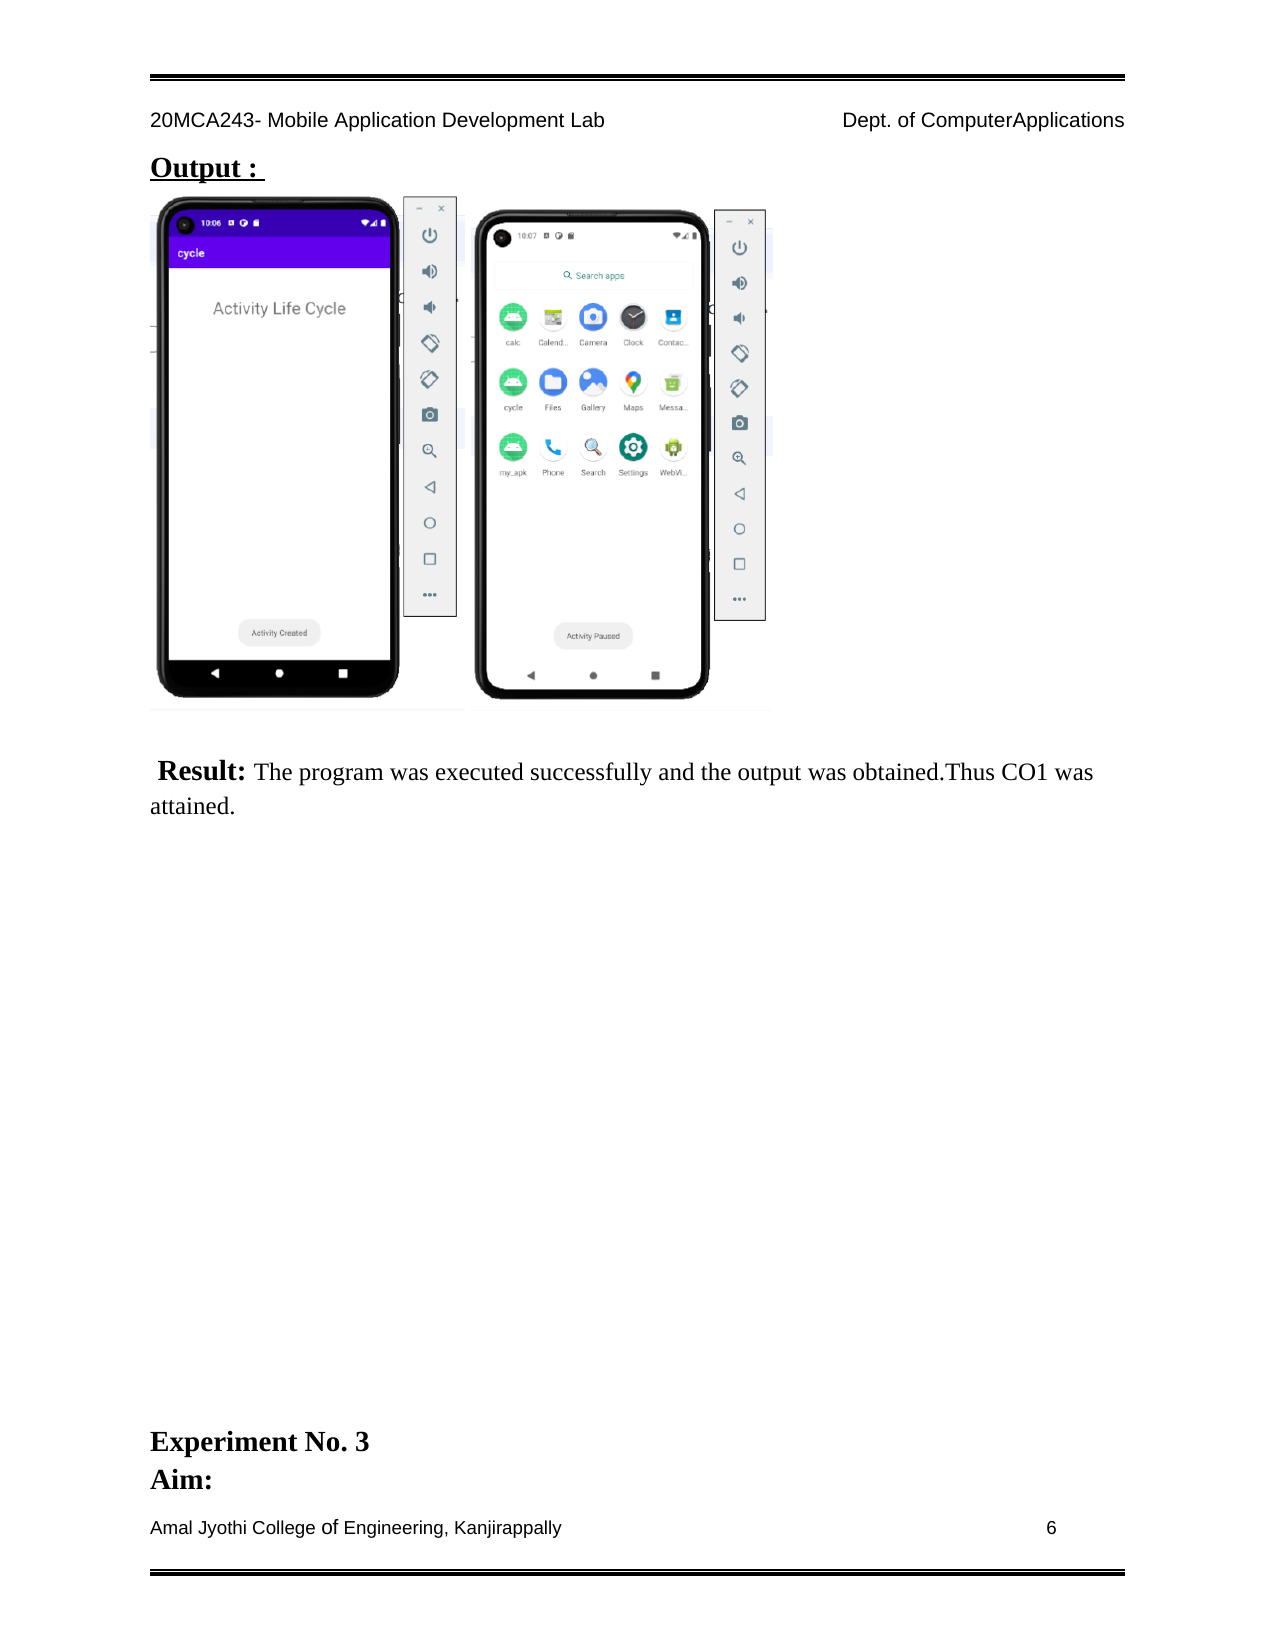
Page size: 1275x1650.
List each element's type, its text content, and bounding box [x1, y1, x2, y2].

text Result: The program was executed successfully and the output was obtained.Thus CO1 was attained. [150, 753, 1125, 820]
text Output : [150, 150, 1125, 183]
text Experiment No. 3 [150, 1424, 1125, 1457]
text Aim: [150, 1462, 1125, 1496]
picture [471, 200, 773, 711]
picture [150, 188, 465, 711]
